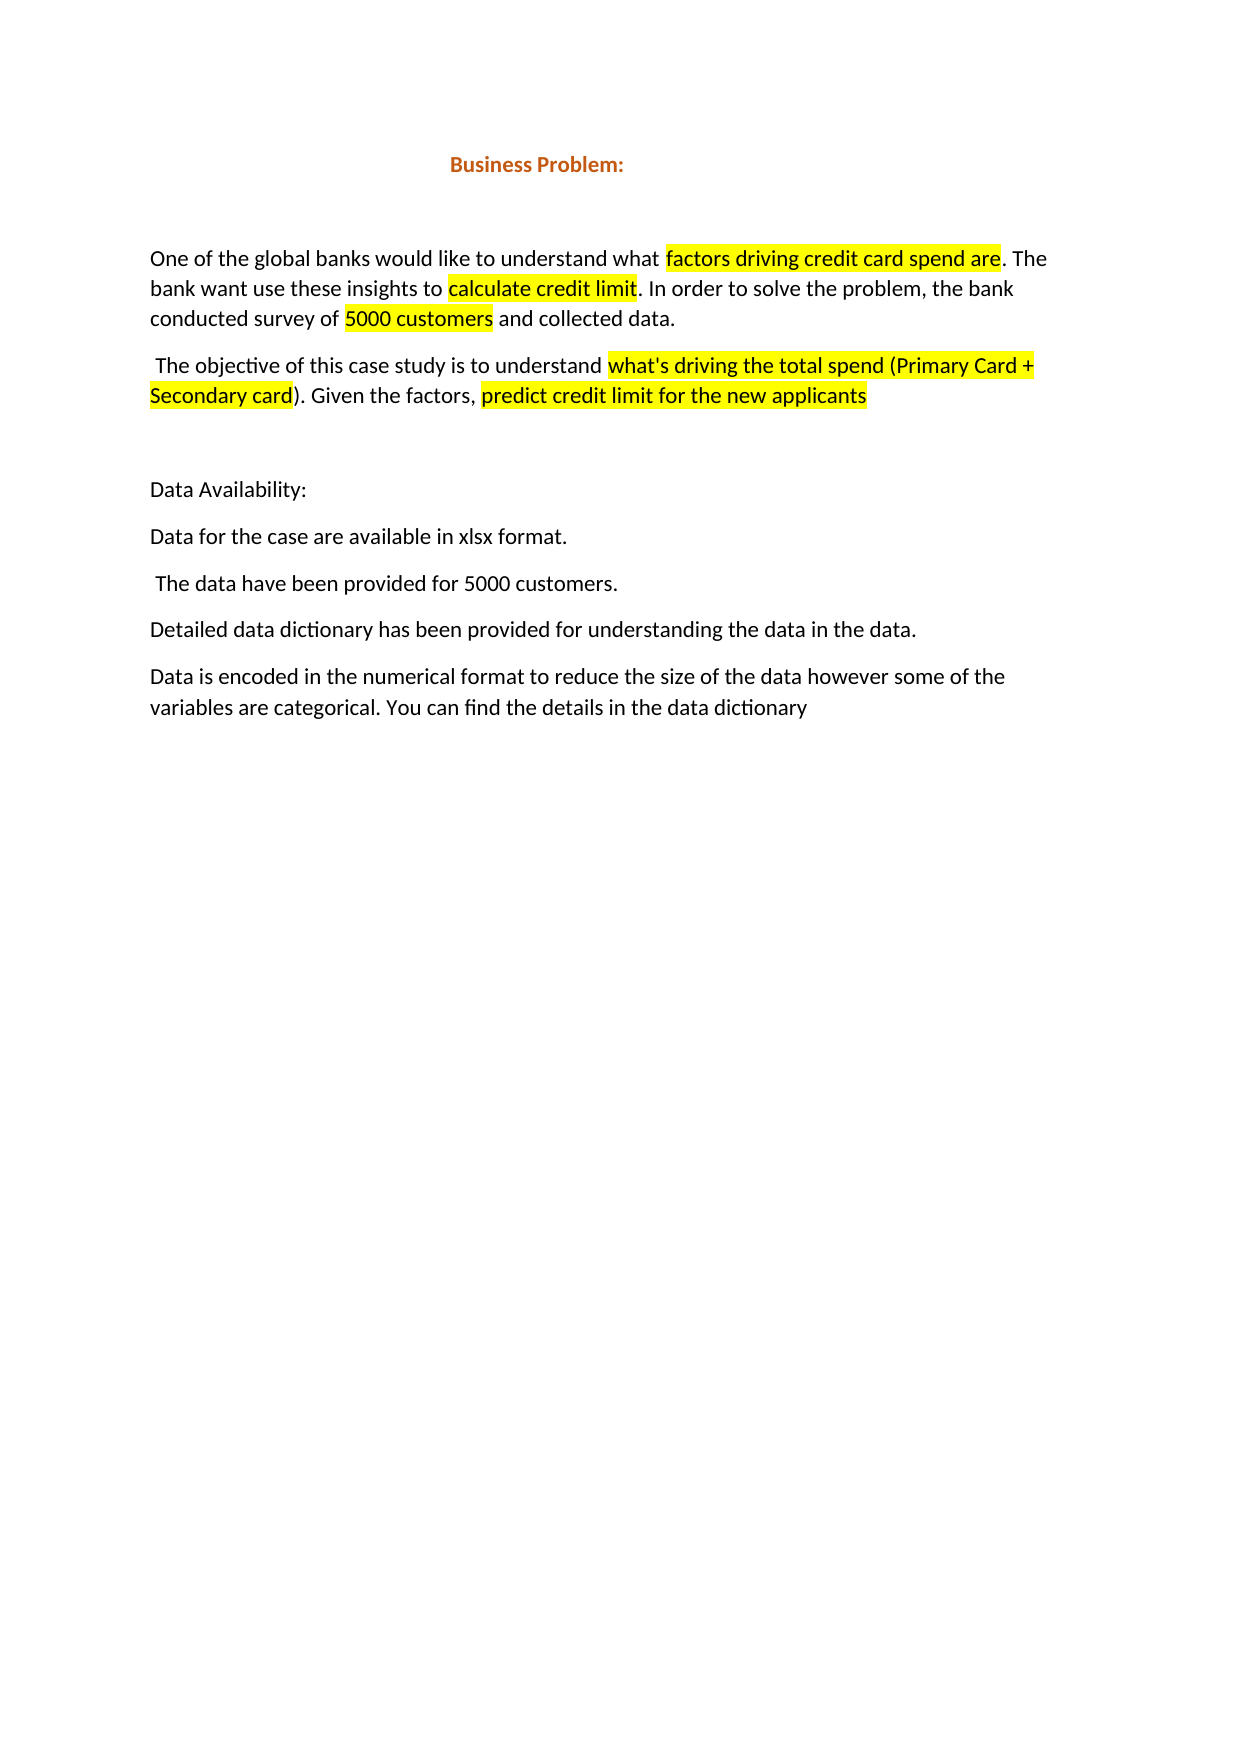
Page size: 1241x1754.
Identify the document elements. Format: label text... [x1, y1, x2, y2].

text Data is encoded in the numerical format to reduce the size of the data however some of the variables are categorical. You can find the details in the data dictionary [150, 662, 1090, 721]
text Data for the case are available in xlsx format. [150, 522, 1090, 550]
text The objective of this case study is to understand what's driving the total spend (Primary Card + Secondary card). Given the factors, predict credit limit for the new applicants [150, 351, 1090, 409]
text The data have been provided for 5000 customers. [150, 569, 1090, 597]
text Business Problem: [375, 150, 1090, 178]
text Detailed data dictionary has been provided for understanding the data in the data. [150, 616, 1090, 644]
text Data Availability: [150, 475, 1090, 503]
text One of the global banks would like to understand what factors driving credit card spend are. The bank want use these insights to calculate credit limit. In order to solve the problem, the bank conducted survey of 5000 customers and collected data. [150, 244, 1090, 332]
